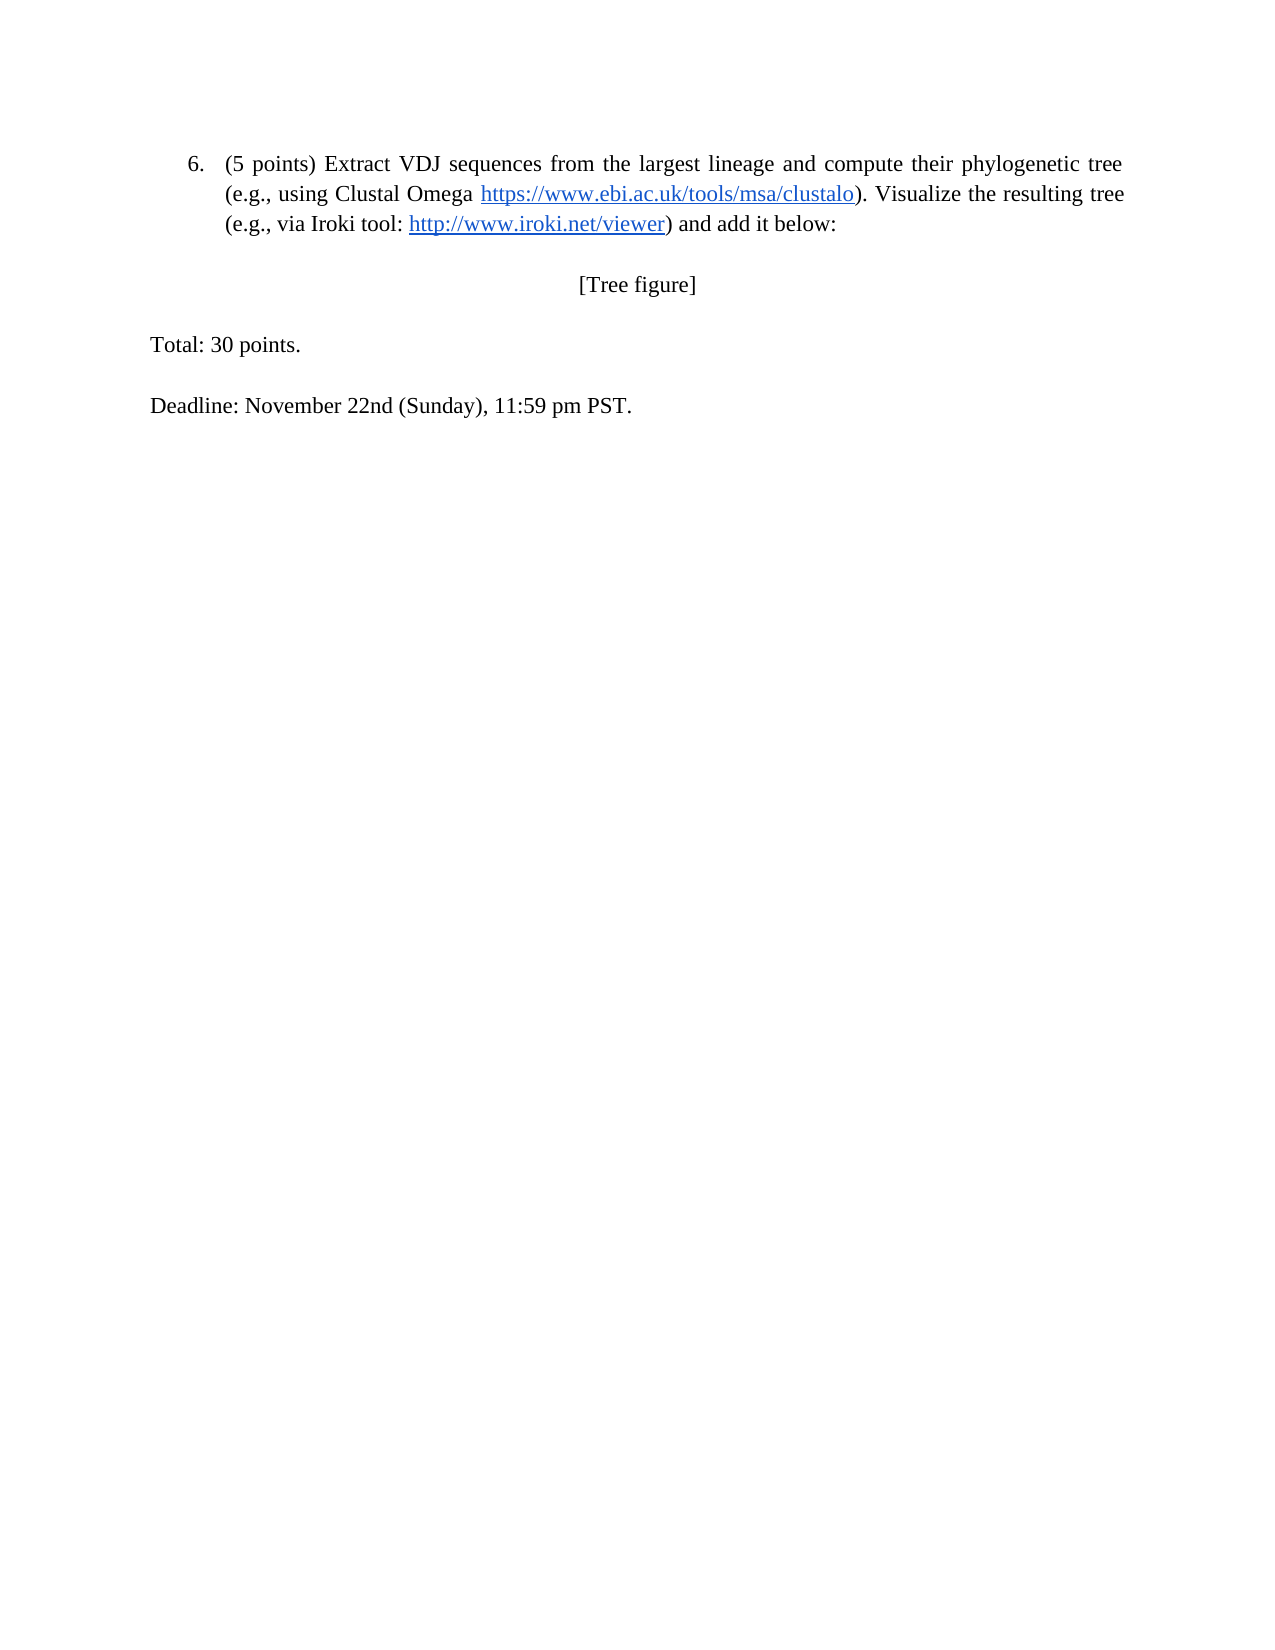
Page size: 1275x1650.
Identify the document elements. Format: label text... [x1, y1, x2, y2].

list (5 points) Extract VDJ sequences from the largest lineage and compute their phylogenetic tree (e.g., using Clustal Omega https://www.ebi.ac.uk/tools/msa/clustalo). Visualize the resulting tree (e.g., via Iroki tool: http://www.iroki.net/viewer) and add it below: [187, 150, 1125, 237]
text Total: 30 points. [150, 331, 1125, 358]
text [Tree figure] [150, 271, 1125, 297]
text Deadline: November 22nd (Sunday), 11:59 pm PST. [150, 392, 1125, 418]
